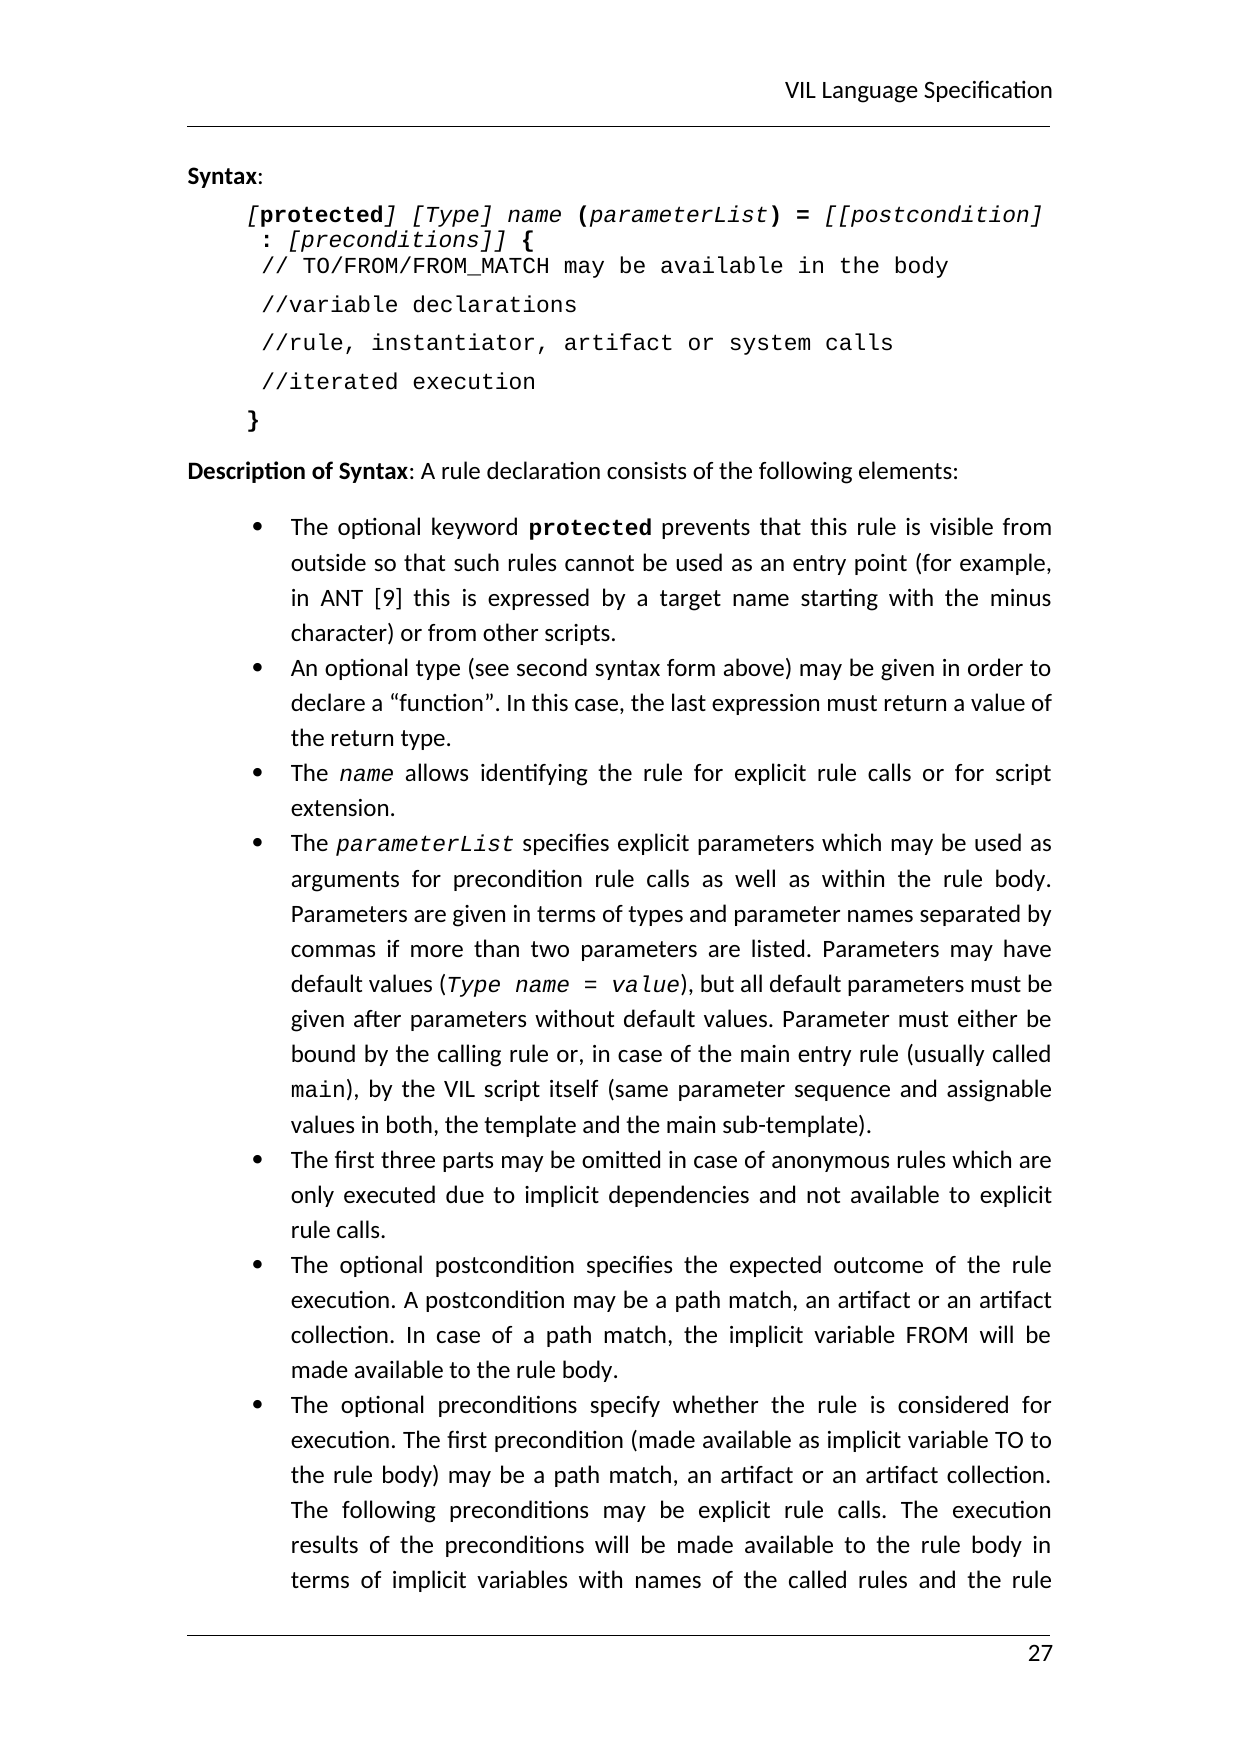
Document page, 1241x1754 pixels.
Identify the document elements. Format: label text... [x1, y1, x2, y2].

text Syntax: [187, 160, 1053, 190]
text } [246, 408, 1053, 434]
list The optional postcondition specifies the expected outcome of the rule execution. A postcondition may be a path match, an artifact or an artifact collection. In case of a path match, the implicit variable FROM will be made available to the rule body. [253, 1249, 1053, 1385]
text [protected] [Type] name (parameterList) = [[postcondition] [246, 203, 1053, 229]
list The name allows identifying the rule for explicit rule calls or for script extension. [253, 757, 1053, 823]
text //rule, instantiator, artifact or system calls [261, 332, 1053, 358]
list The parameterList specifies explicit parameters which may be used as arguments for precondition rule calls as well as within the rule body. Parameters are given in terms of types and parameter names separated by commas if more than two parameters are listed. Parameters may have default values (Type name = value), but all default parameters must be given after parameters without default values. Parameter must either be bound by the calling rule or, in case of the main entry rule (usually called main), by the VIL script itself (same parameter sequence and assignable values in both, the template and the main sub-template). [253, 827, 1053, 1140]
text //variable declarations [261, 293, 1053, 319]
list The optional keyword protected prevents that this rule is visible from outside so that such rules cannot be used as an entry point (for example, in ANT [9] this is expressed by a target name starting with the minus character) or from other scripts. [253, 511, 1053, 647]
text Description of Syntax: A rule declaration consists of the following elements: [187, 455, 1053, 486]
list An optional type (see second syntax form above) may be given in order to declare a “function”. In this case, the last expression must return a value of the return type. [253, 652, 1053, 752]
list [253, 1389, 1053, 1595]
list The first three parts may be omitted in case of anonymous rules which are only executed due to implicit dependencies and not available to explicit rule calls. [253, 1144, 1053, 1245]
text //iterated execution [261, 370, 1053, 396]
text : [preconditions]] { [246, 229, 1053, 255]
text // TO/FROM/FROM_MATCH may be available in the body [261, 255, 1053, 281]
